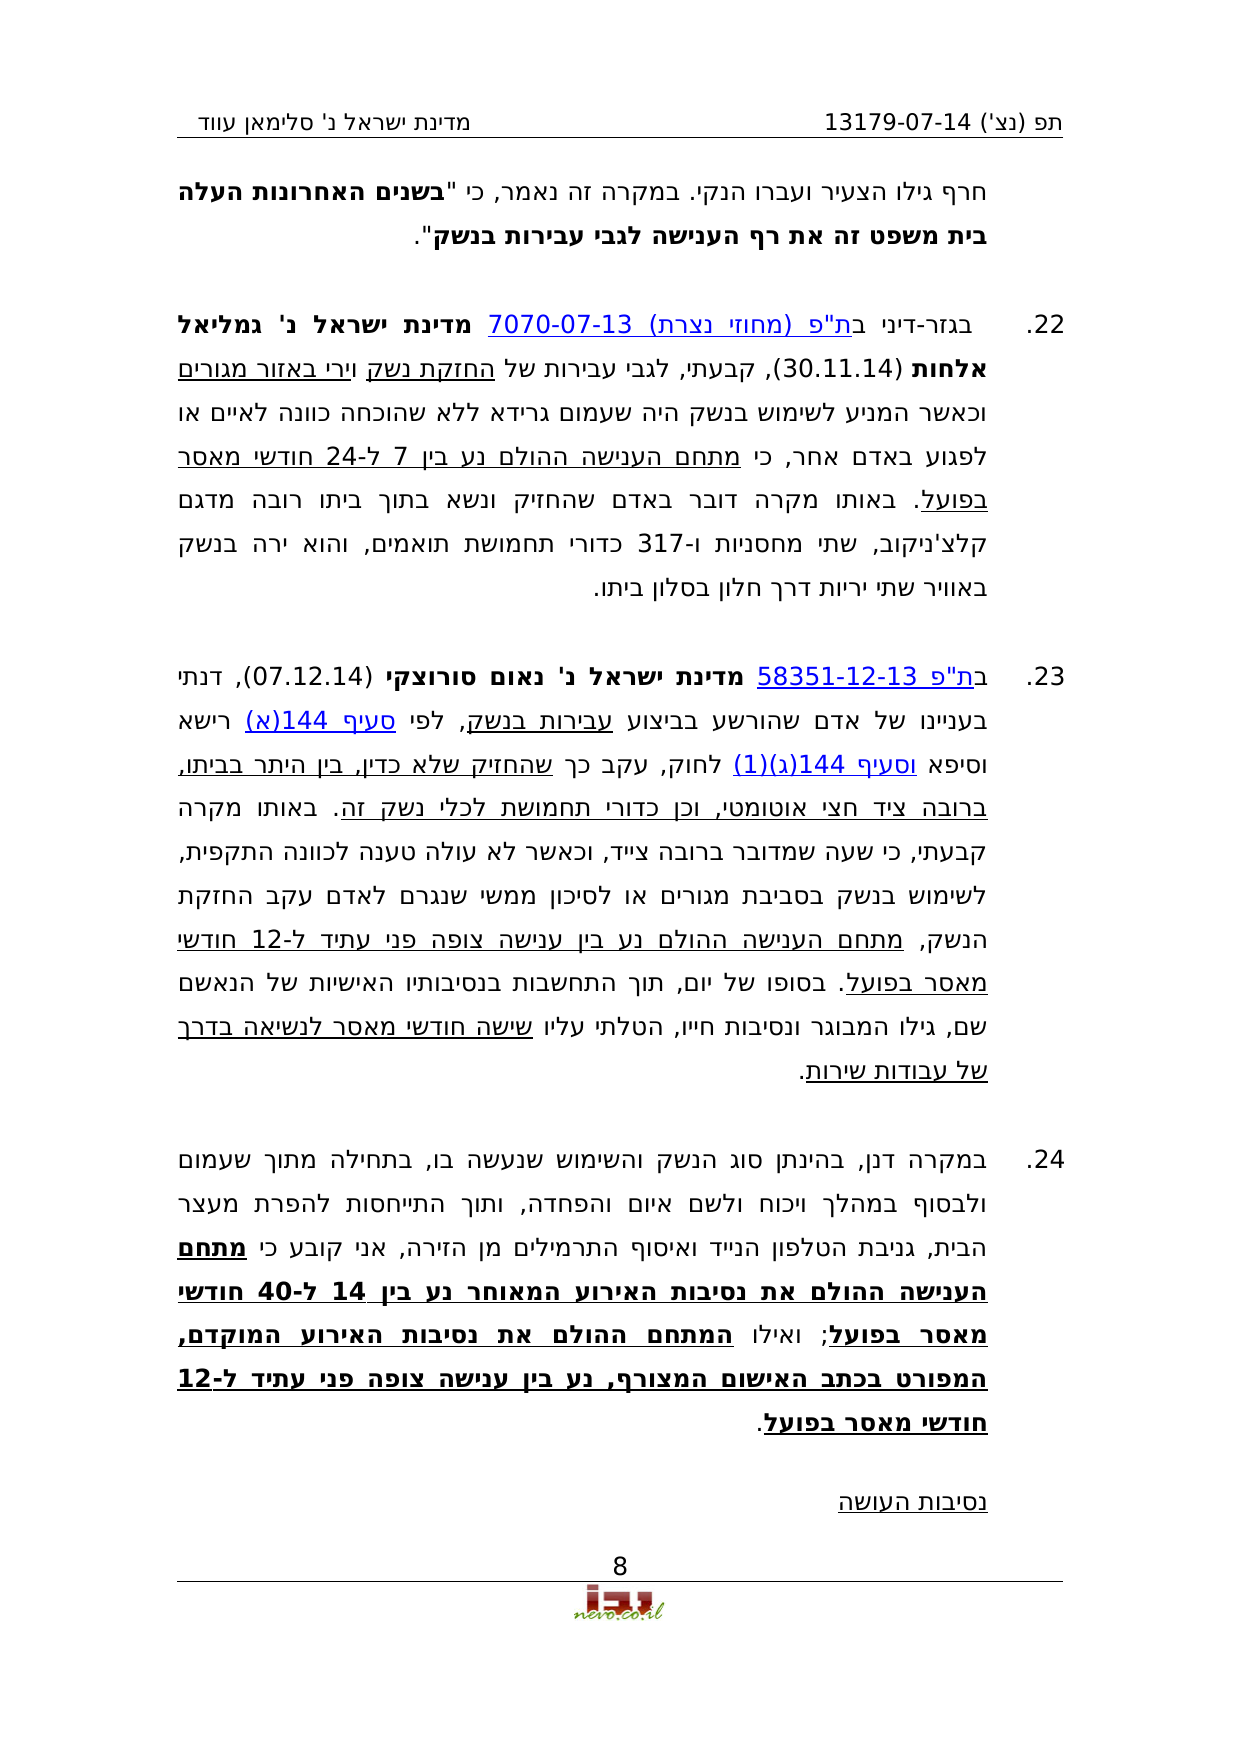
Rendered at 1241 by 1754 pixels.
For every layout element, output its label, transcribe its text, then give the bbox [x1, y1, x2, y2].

list נסיבות העושה [177, 1487, 988, 1516]
list בגזר-דיני בת"פ (מחוזי נצרת) 7070-07-13 מדינת ישראל נ' גמליאל אלחות (30.11.14), קבעתי, לגבי עבירות של החזקת נשק וירי באזור מגורים וכאשר המניע לשימוש בנשק היה שעמום גרידא ללא שהוכחה כוונה לאיים או לפגוע באדם אחר, כי מתחם הענישה ההולם נע בין 7 ל-24 חודשי מאסר בפועל. באותו מקרה דובר באדם שהחזיק ונשא בתוך ביתו רובה מדגם קלצ'ניקוב, שתי מחסניות ו-317 כדורי תחמושת תואמים, והוא ירה בנשק באוויר שתי יריות דרך חלון בסלון ביתו. [177, 310, 1026, 602]
list בת"פ 58351-12-13 מדינת ישראל נ' נאום סורוצקי (07.12.14), דנתי בעניינו של אדם שהורשע בביצוע עבירות בנשק, לפי סעיף 144(א) רישא וסיפא וסעיף 144(ג)(1) לחוק, עקב כך שהחזיק שלא כדין, בין היתר בביתו, ברובה ציד חצי אוטומטי, וכן כדורי תחמושת לכלי נשק זה. באותו מקרה קבעתי, כי שעה שמדובר ברובה צייד, וכאשר לא עולה טענה לכוונה התקפית, לשימוש בנשק בסביבת מגורים או לסיכון ממשי שנגרם לאדם עקב החזקת הנשק, מתחם הענישה ההולם נע בין ענישה צופה פני עתיד ל-12 חודשי מאסר בפועל. בסופו של יום, תוך התחשבות בנסיבותיו האישיות של הנאשם שם, גילו המבוגר ונסיבות חייו, הטלתי עליו שישה חודשי מאסר לנשיאה בדרך של עבודות שירות. [177, 662, 1026, 1085]
picture [574, 1584, 666, 1621]
list במקרה דנן, בהינתן סוג הנשק והשימוש שנעשה בו, בתחילה מתוך שעמום ולבסוף במהלך ויכוח ולשם איום והפחדה, ותוך התייחסות להפרת מעצר הבית, גניבת הטלפון הנייד ואיסוף התרמילים מן הזירה, אני קובע כי מתחם הענישה ההולם את נסיבות האירוע המאוחר נע בין 14 ל-40 חודשי מאסר בפועל; ואילו המתחם ההולם את נסיבות האירוע המוקדם, המפורט בכתב האישום המצורף, נע בין ענישה צופה פני עתיד ל-12 חודשי מאסר בפועל. [177, 1146, 1026, 1437]
